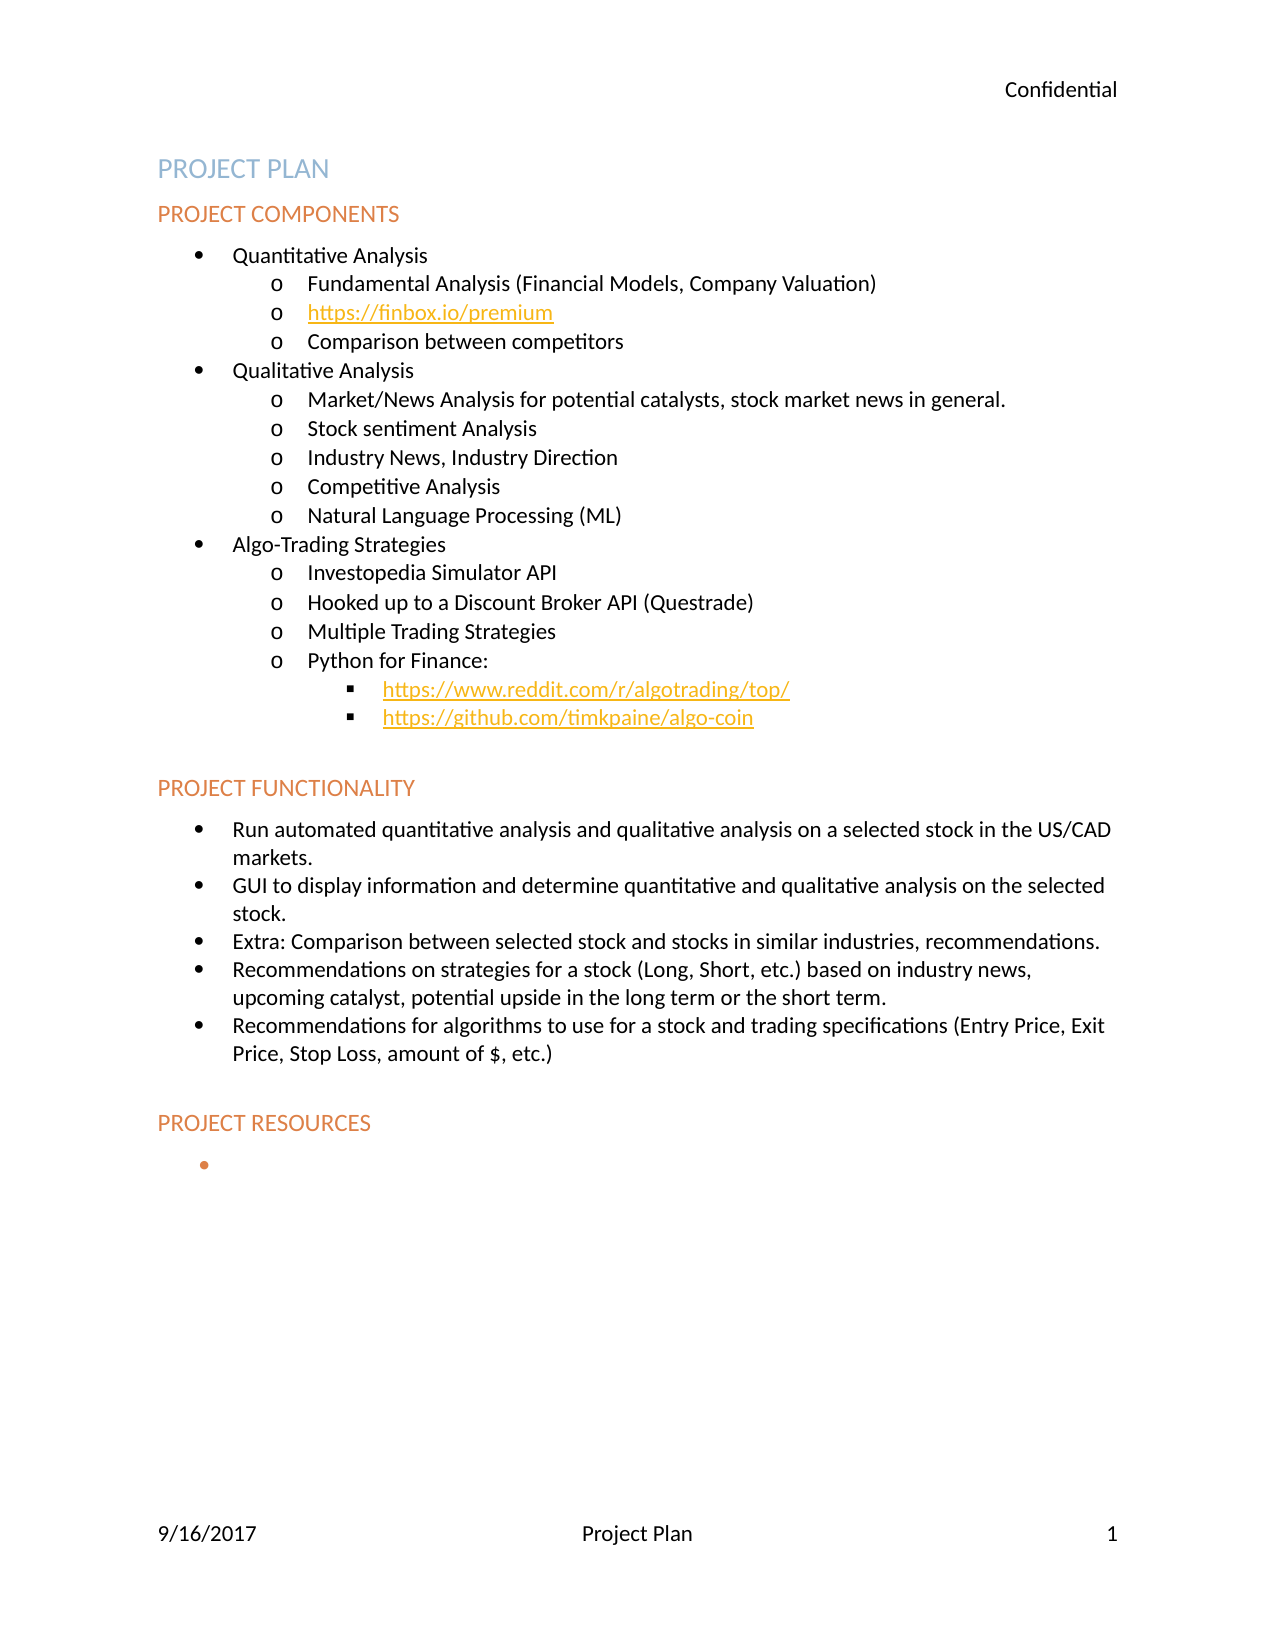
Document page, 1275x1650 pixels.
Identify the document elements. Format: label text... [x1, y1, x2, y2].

list Recommendations on strategies for a stock (Long, Short, etc.) based on industry news, upcoming catalyst, potential upside in the long term or the short term. [195, 955, 1117, 1011]
list https://github.com/timkpaine/algo-coin [345, 703, 1117, 731]
list Python for Finance: [270, 646, 1117, 675]
list Recommendations for algorithms to use for a stock and trading specifications (Entry Price, Exit Price, Stop Loss, amount of $, etc.) [195, 1011, 1117, 1095]
list Fundamental Analysis (Financial Models, Company Valuation) [270, 269, 1117, 298]
list https://finbox.io/premium [270, 298, 1117, 327]
list GUI to display information and determine quantitative and qualitative analysis on the selected stock. [195, 871, 1117, 927]
list https://www.reddit.com/r/algotrading/top/ [345, 675, 1117, 703]
list Investopedia Simulator API [270, 558, 1117, 588]
list Industry News, Industry Direction [270, 443, 1117, 472]
subtitle Project Resources [157, 1107, 1117, 1138]
subtitle Project Components [157, 198, 1117, 229]
subtitle Project Functionality [157, 772, 1117, 802]
list Competitive Analysis [270, 472, 1117, 501]
list Hooked up to a Discount Broker API (Questrade) [270, 588, 1117, 617]
list Stock sentiment Analysis [270, 414, 1117, 443]
list Extra: Comparison between selected stock and stocks in similar industries, recommendations. [195, 927, 1117, 955]
list Multiple Trading Strategies [270, 617, 1117, 646]
list Qualitative Analysis [195, 357, 1117, 385]
list Algo-Trading Strategies [195, 531, 1117, 558]
list Quantitative Analysis [195, 241, 1117, 269]
list Market/News Analysis for potential catalysts, stock market news in general. [270, 385, 1117, 414]
list Natural Language Processing (ML) [270, 501, 1117, 531]
list Comparison between competitors [270, 327, 1117, 357]
list Run automated quantitative analysis and qualitative analysis on a selected stock in the US/CAD markets. [195, 815, 1117, 871]
